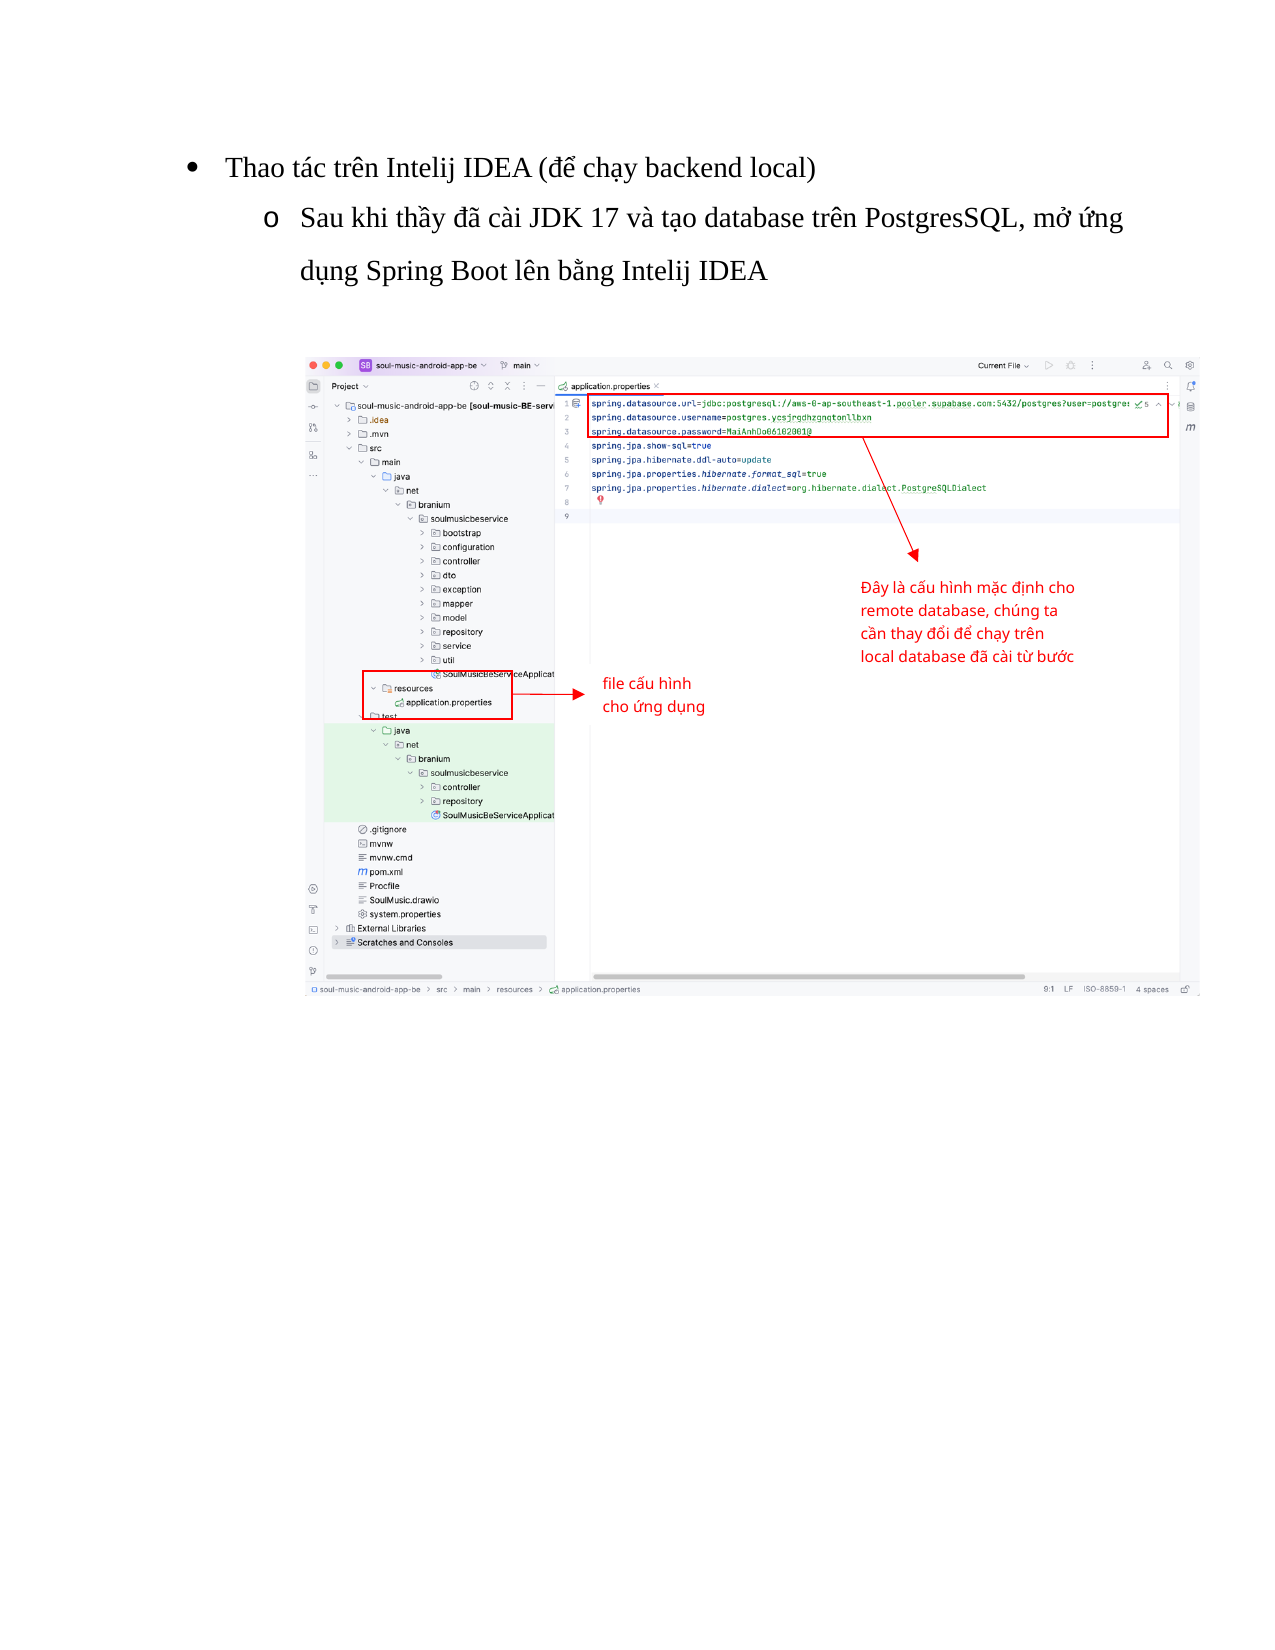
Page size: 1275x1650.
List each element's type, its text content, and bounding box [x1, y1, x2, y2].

list Thao tác trên Intelij IDEA (để chạy backend local) [187, 150, 1125, 184]
picture [305, 357, 1200, 996]
list Sau khi thầy đã cài JDK 17 và tạo database trên PostgresSQL, mở ứng dụng Spring Boot lên bằng Intelij IDEA [262, 200, 1125, 287]
